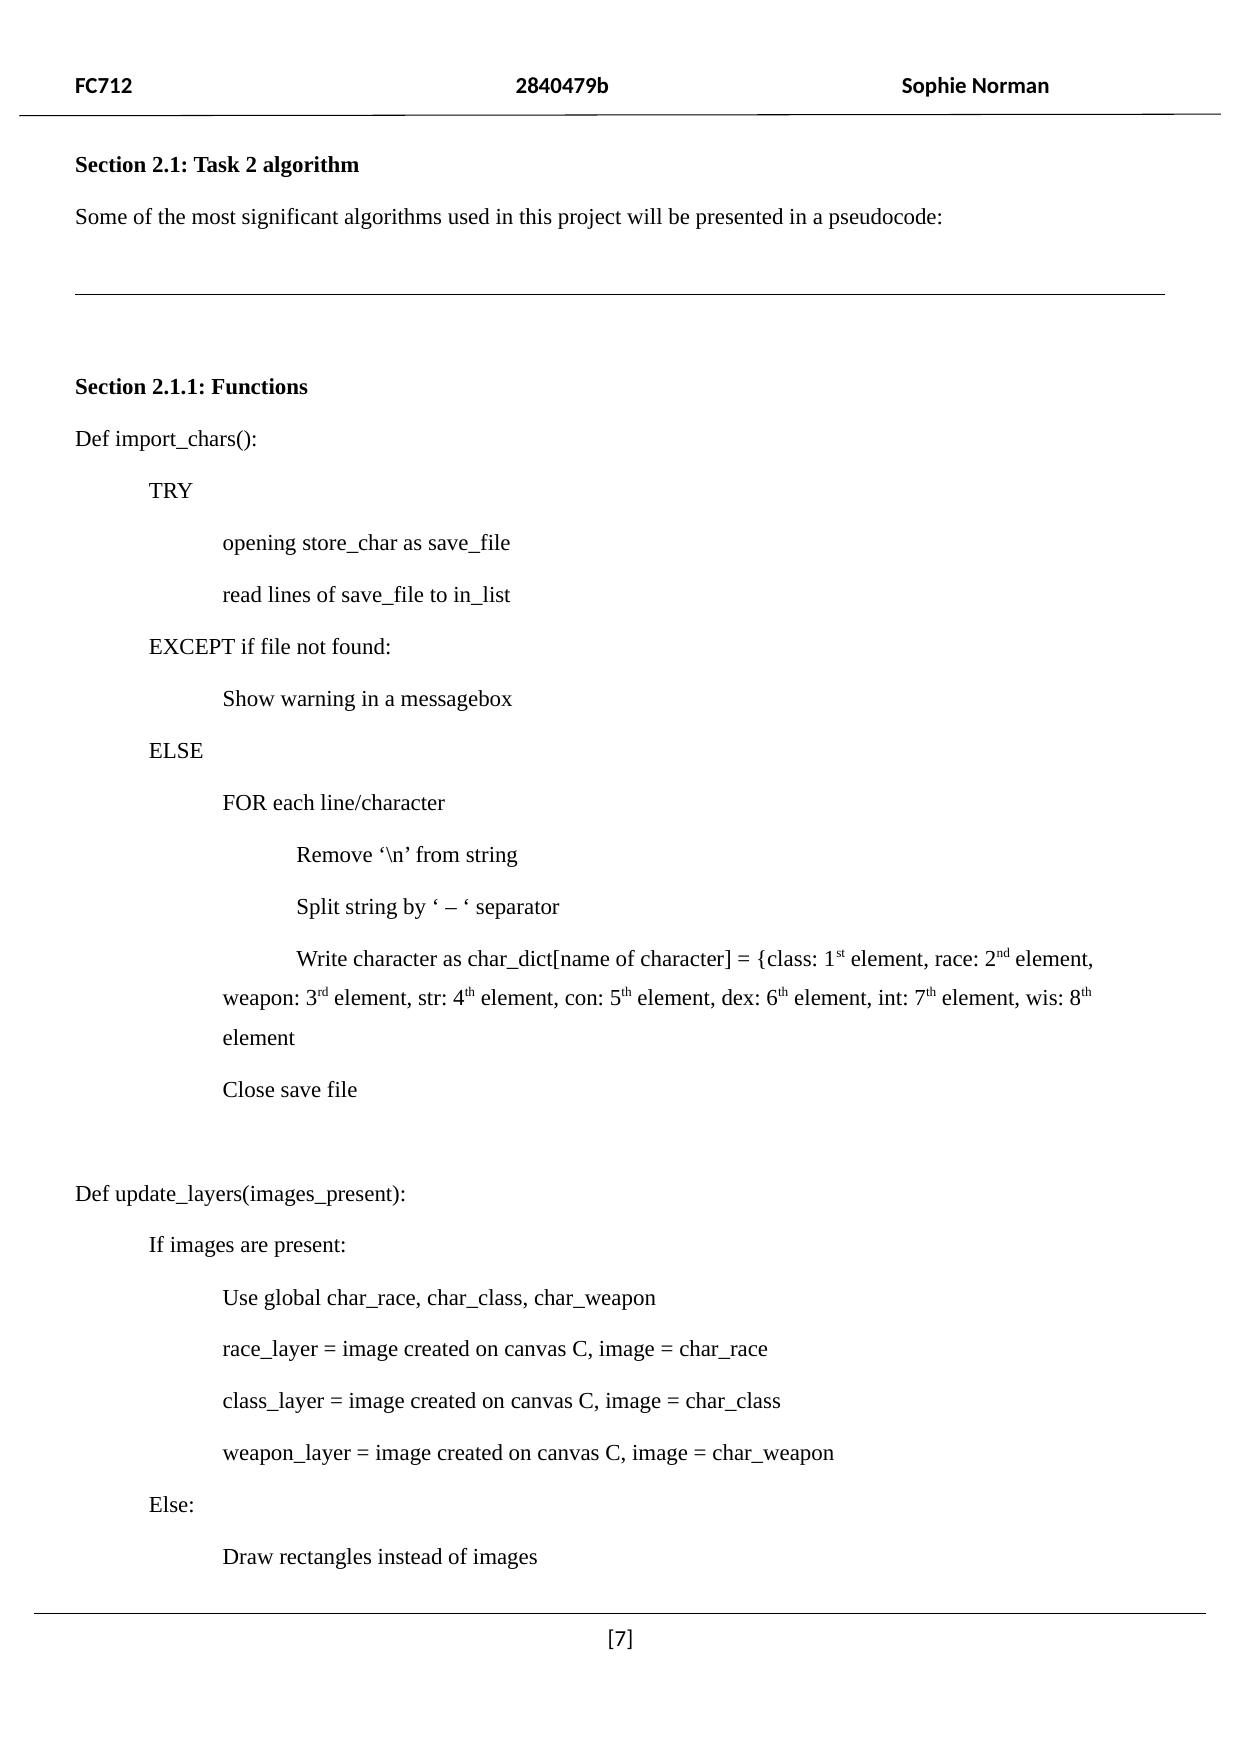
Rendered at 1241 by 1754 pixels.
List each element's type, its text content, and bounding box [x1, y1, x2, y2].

text Some of the most significant algorithms used in this project will be presented in a pseudocode: [75, 203, 1165, 294]
text Write character as char_dict[name of character] = {class: 1st element, race: 2nd element, weapon: 3rd element, str: 4th element, con: 5th element, dex: 6th element, int: 7th element, wis: 8th element [222, 945, 1165, 1050]
text Section 2.1: Task 2 algorithm [75, 151, 1165, 177]
text TRY [75, 477, 1165, 503]
text opening store_char as save_file [149, 529, 1165, 555]
text EXCEPT if file not found: [75, 633, 1165, 659]
text Else: [75, 1491, 1165, 1518]
text FOR each line/character [149, 789, 1165, 815]
text If images are present: [75, 1232, 1165, 1258]
text Draw rectangles instead of images [75, 1543, 1165, 1570]
text class_layer = image created on canvas C, image = char_class [75, 1387, 1165, 1414]
text weapon_layer = image created on canvas C, image = char_weapon [75, 1439, 1165, 1466]
text Split string by ‘ – ‘ separator [222, 893, 1165, 919]
text Use global char_race, char_class, char_weapon [75, 1283, 1165, 1310]
text Show warning in a messagebox [149, 685, 1165, 711]
text Section 2.1.1: Functions [75, 373, 1165, 399]
text Close save file [222, 1076, 1165, 1102]
text race_layer = image created on canvas C, image = char_race [75, 1336, 1165, 1362]
text ELSE [75, 737, 1165, 763]
text read lines of save_file to in_list [149, 581, 1165, 607]
text Def update_layers(images_present): [75, 1179, 1165, 1206]
text Def import_chars(): [75, 425, 1165, 451]
text Remove ‘\n’ from string [222, 841, 1165, 867]
